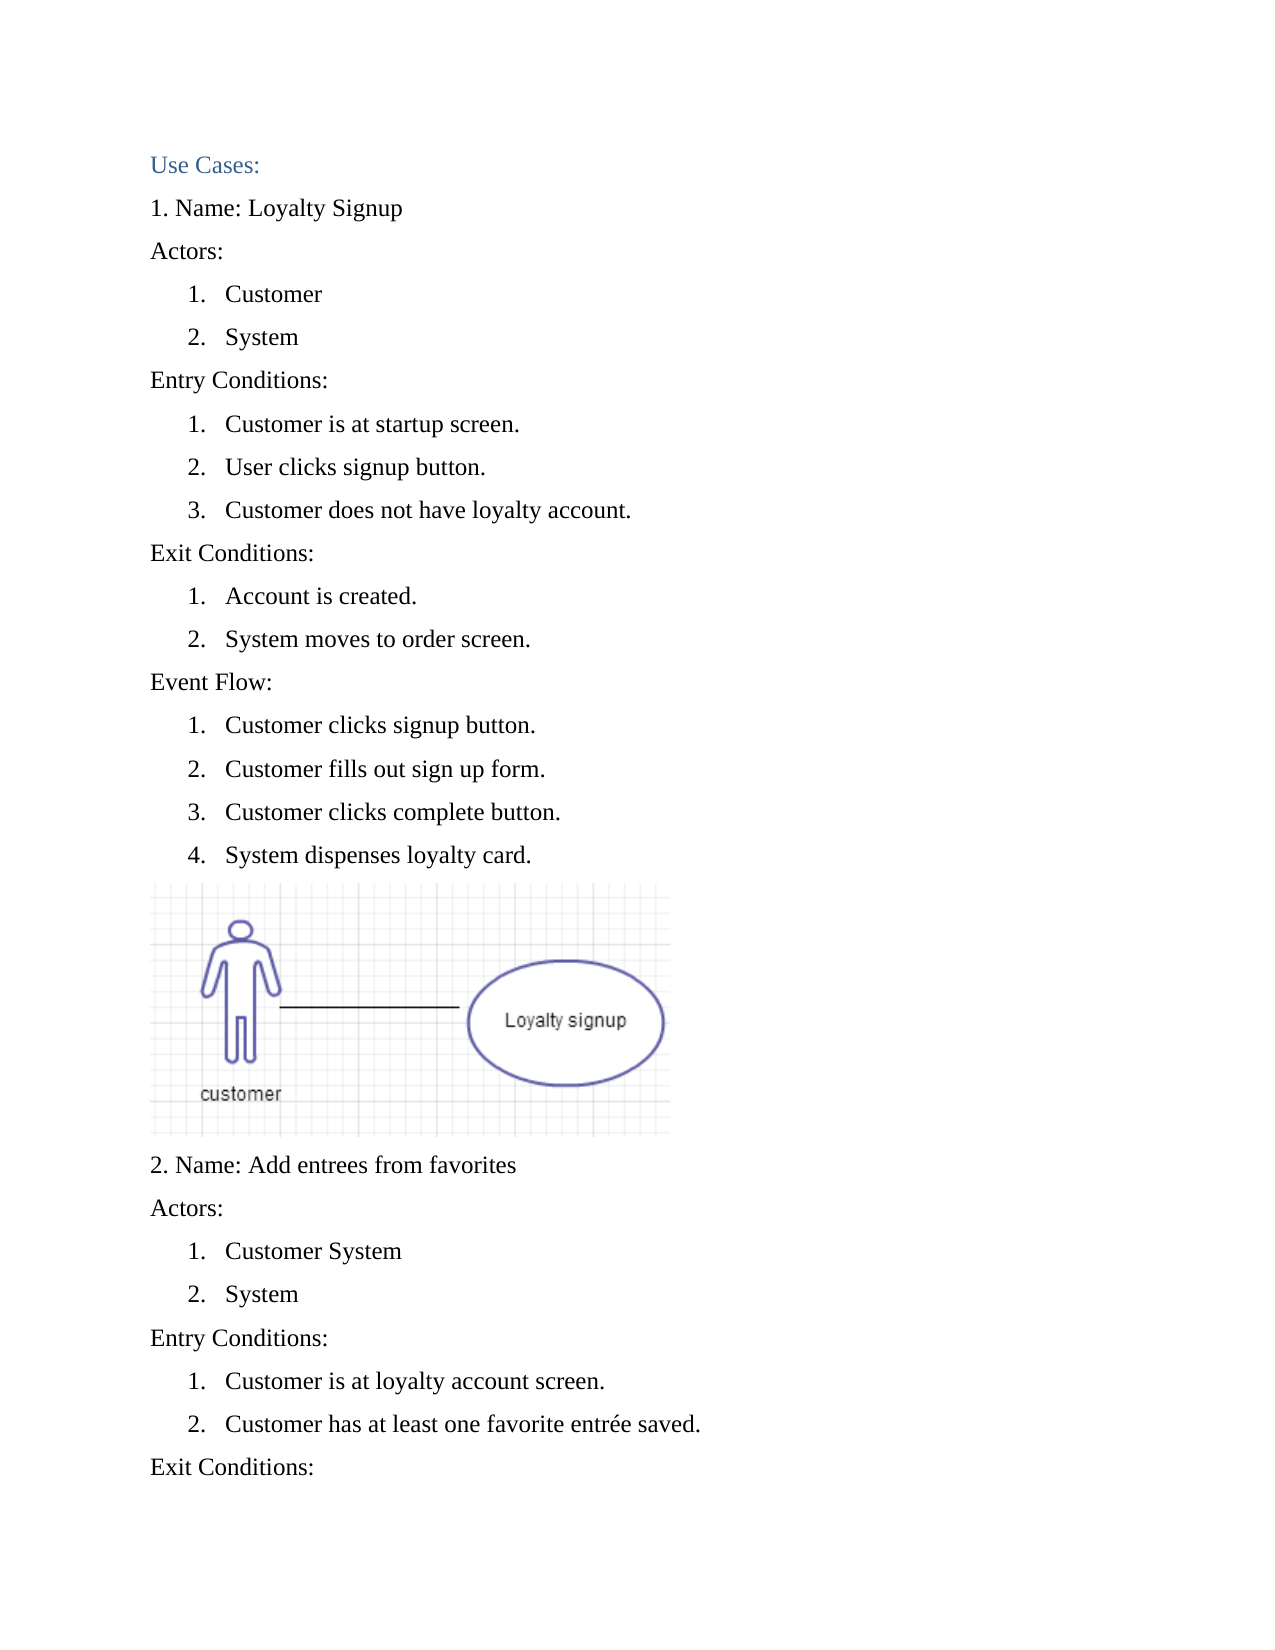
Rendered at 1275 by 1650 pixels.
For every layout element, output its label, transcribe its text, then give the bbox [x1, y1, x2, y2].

text 1. Name: Loyalty Signup [150, 193, 1125, 222]
subtitle Use Cases: [150, 150, 1125, 179]
text Event Flow: [150, 667, 1125, 696]
text Entry Conditions: [150, 366, 1125, 394]
list System moves to order screen. [187, 624, 1125, 653]
picture [150, 883, 671, 1137]
list Customer clicks complete button. [187, 797, 1125, 826]
list Account is created. [187, 581, 1125, 610]
list Customer fills out sign up form. [187, 754, 1125, 782]
list Customer is at startup screen. [187, 409, 1125, 437]
text Entry Conditions: [150, 1323, 1125, 1351]
list Customer does not have loyalty account. [187, 495, 1125, 524]
text Exit Conditions: [150, 1452, 1125, 1481]
text Actors: [150, 1193, 1125, 1222]
list User clicks signup button. [187, 452, 1125, 481]
list Customer has at least one favorite entrée saved. [187, 1409, 1125, 1438]
list Customer System [187, 1236, 1125, 1265]
list System [187, 322, 1125, 351]
list Customer [187, 279, 1125, 308]
list System dispenses loyalty card. [187, 840, 1125, 869]
text Exit Conditions: [150, 538, 1125, 567]
list System [187, 1279, 1125, 1308]
list Customer is at loyalty account screen. [187, 1366, 1125, 1394]
text 2. Name: Add entrees from favorites [150, 1150, 1125, 1179]
list Customer clicks signup button. [187, 711, 1125, 739]
text Actors: [150, 236, 1125, 265]
